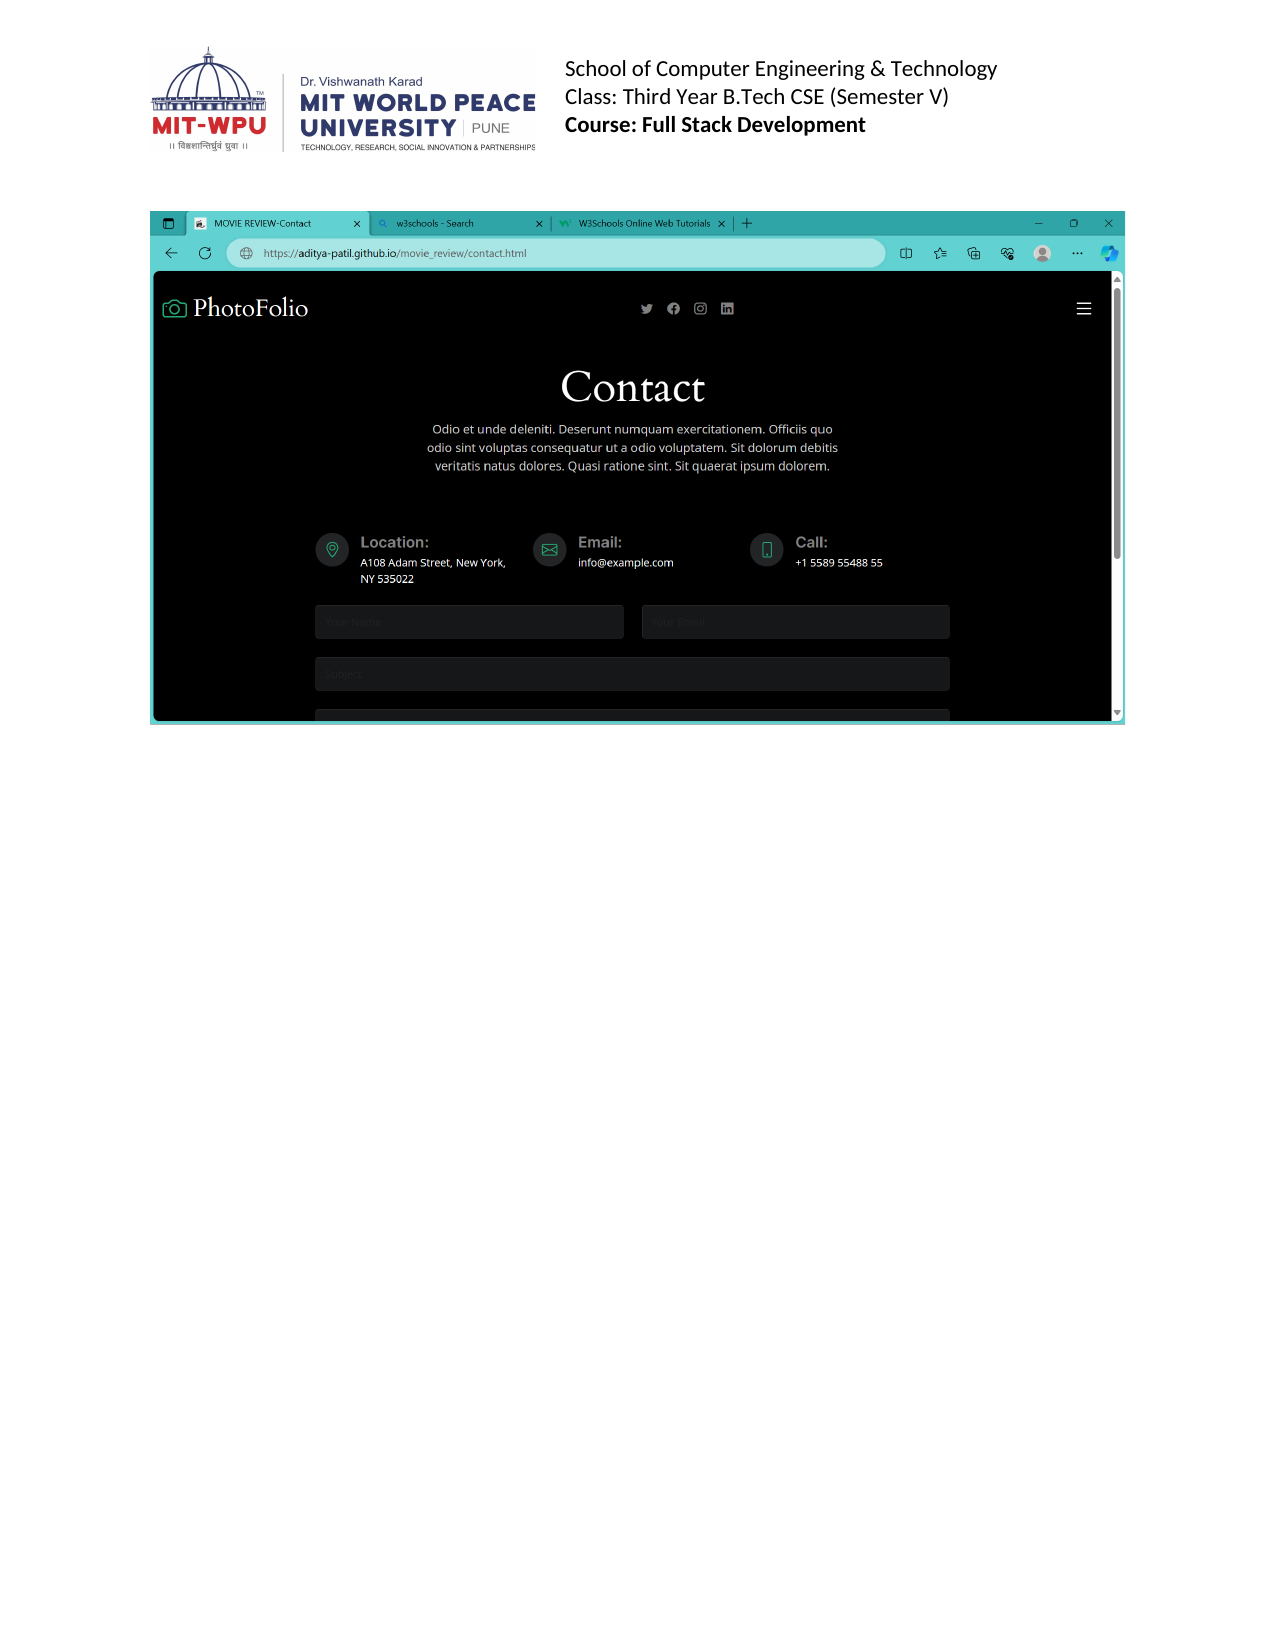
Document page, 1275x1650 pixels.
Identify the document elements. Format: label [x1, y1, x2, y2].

picture [150, 46, 536, 152]
picture [150, 211, 1125, 725]
